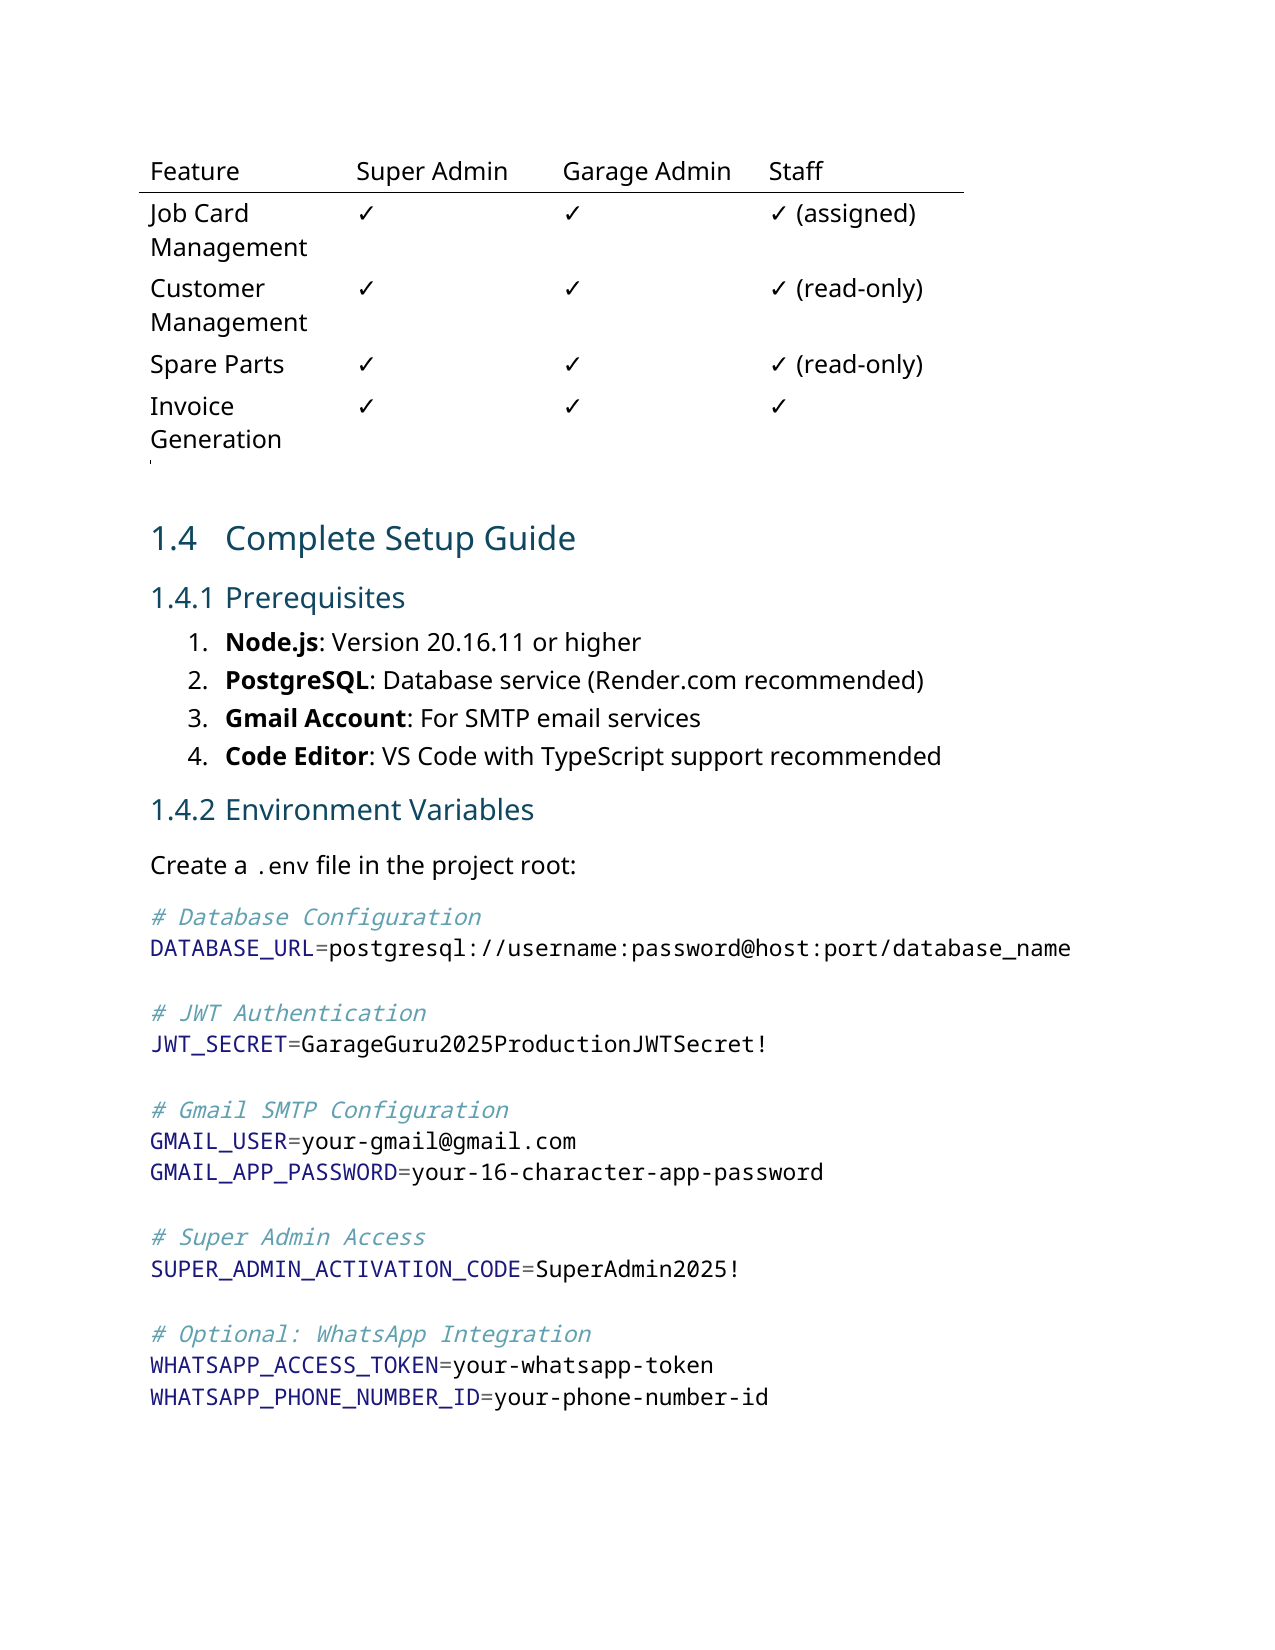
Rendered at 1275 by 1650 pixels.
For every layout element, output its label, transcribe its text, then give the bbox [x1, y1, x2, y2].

table_cell ✓ (read-only) [758, 267, 964, 343]
list Node.js: Version 20.16.11 or higher [187, 625, 1125, 659]
table_cell ✓ [345, 384, 551, 460]
table_cell Job Card Management [139, 193, 345, 267]
subtitle 1.4 Complete Setup Guide [150, 515, 1125, 560]
table_cell ✓ [758, 384, 964, 460]
table_cell ✓ [551, 267, 757, 343]
table_cell ✓ [551, 343, 757, 384]
text # Database Configuration DATABASE_URL=postgresql://username:password@host:port/database_name # JWT Authentication JWT_SECRET=GarageGuru2025ProductionJWTSecret! # Gmail SMTP Configuration GMAIL_USER=your-gmail@gmail.com GMAIL_APP_PASSWORD=your-16-character-app-password # Super Admin Access SUPER_ADMIN_ACTIVATION_CODE=SuperAdmin2025! # Optional: WhatsApp Integration WHATSAPP_ACCESS_TOKEN=your-whatsapp-token WHATSAPP_PHONE_NUMBER_ID=your-phone-number-id [150, 900, 1125, 1412]
table_cell ✓ [551, 193, 757, 267]
table_cell Customer Management [139, 267, 345, 343]
table_cell Invoice Generation [139, 384, 345, 460]
table_cell ✓ [345, 267, 551, 343]
table_cell ✓ [345, 343, 551, 384]
table_header Garage Admin [551, 150, 757, 192]
table_cell ✓ (assigned) [758, 193, 964, 267]
list PostgreSQL: Database service (Render.com recommended) [187, 663, 1125, 697]
text Create a .env file in the project root: [150, 848, 1125, 882]
table_header Staff [758, 150, 964, 192]
table_header Feature [139, 150, 345, 192]
subtitle 1.4.2 Environment Variables [150, 789, 1125, 829]
table_cell ✓ [551, 384, 757, 460]
table_cell Spare Parts [139, 343, 345, 384]
subtitle 1.4.1 Prerequisites [150, 577, 1125, 617]
table_cell ✓ (read-only) [758, 343, 964, 384]
table_cell ✓ [345, 193, 551, 267]
list Code Editor: VS Code with TypeScript support recommended [187, 738, 1125, 772]
table_header Super Admin [345, 150, 551, 192]
list Gmail Account: For SMTP email services [187, 701, 1125, 735]
